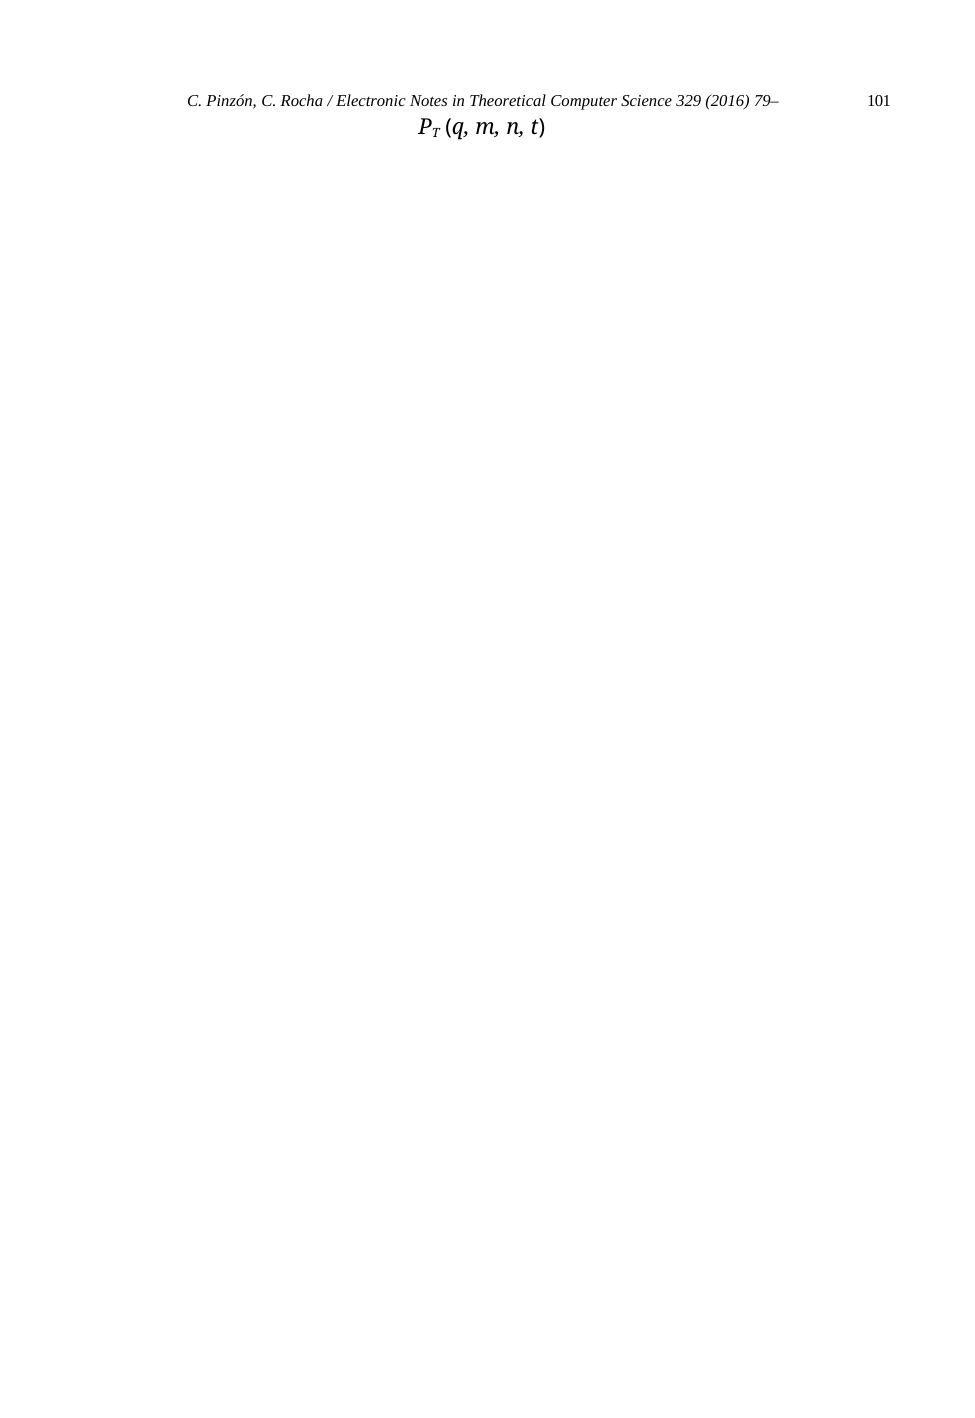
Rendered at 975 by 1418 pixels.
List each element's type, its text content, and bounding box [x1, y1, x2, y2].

text PT (q, m, n, t) [71, 110, 892, 141]
